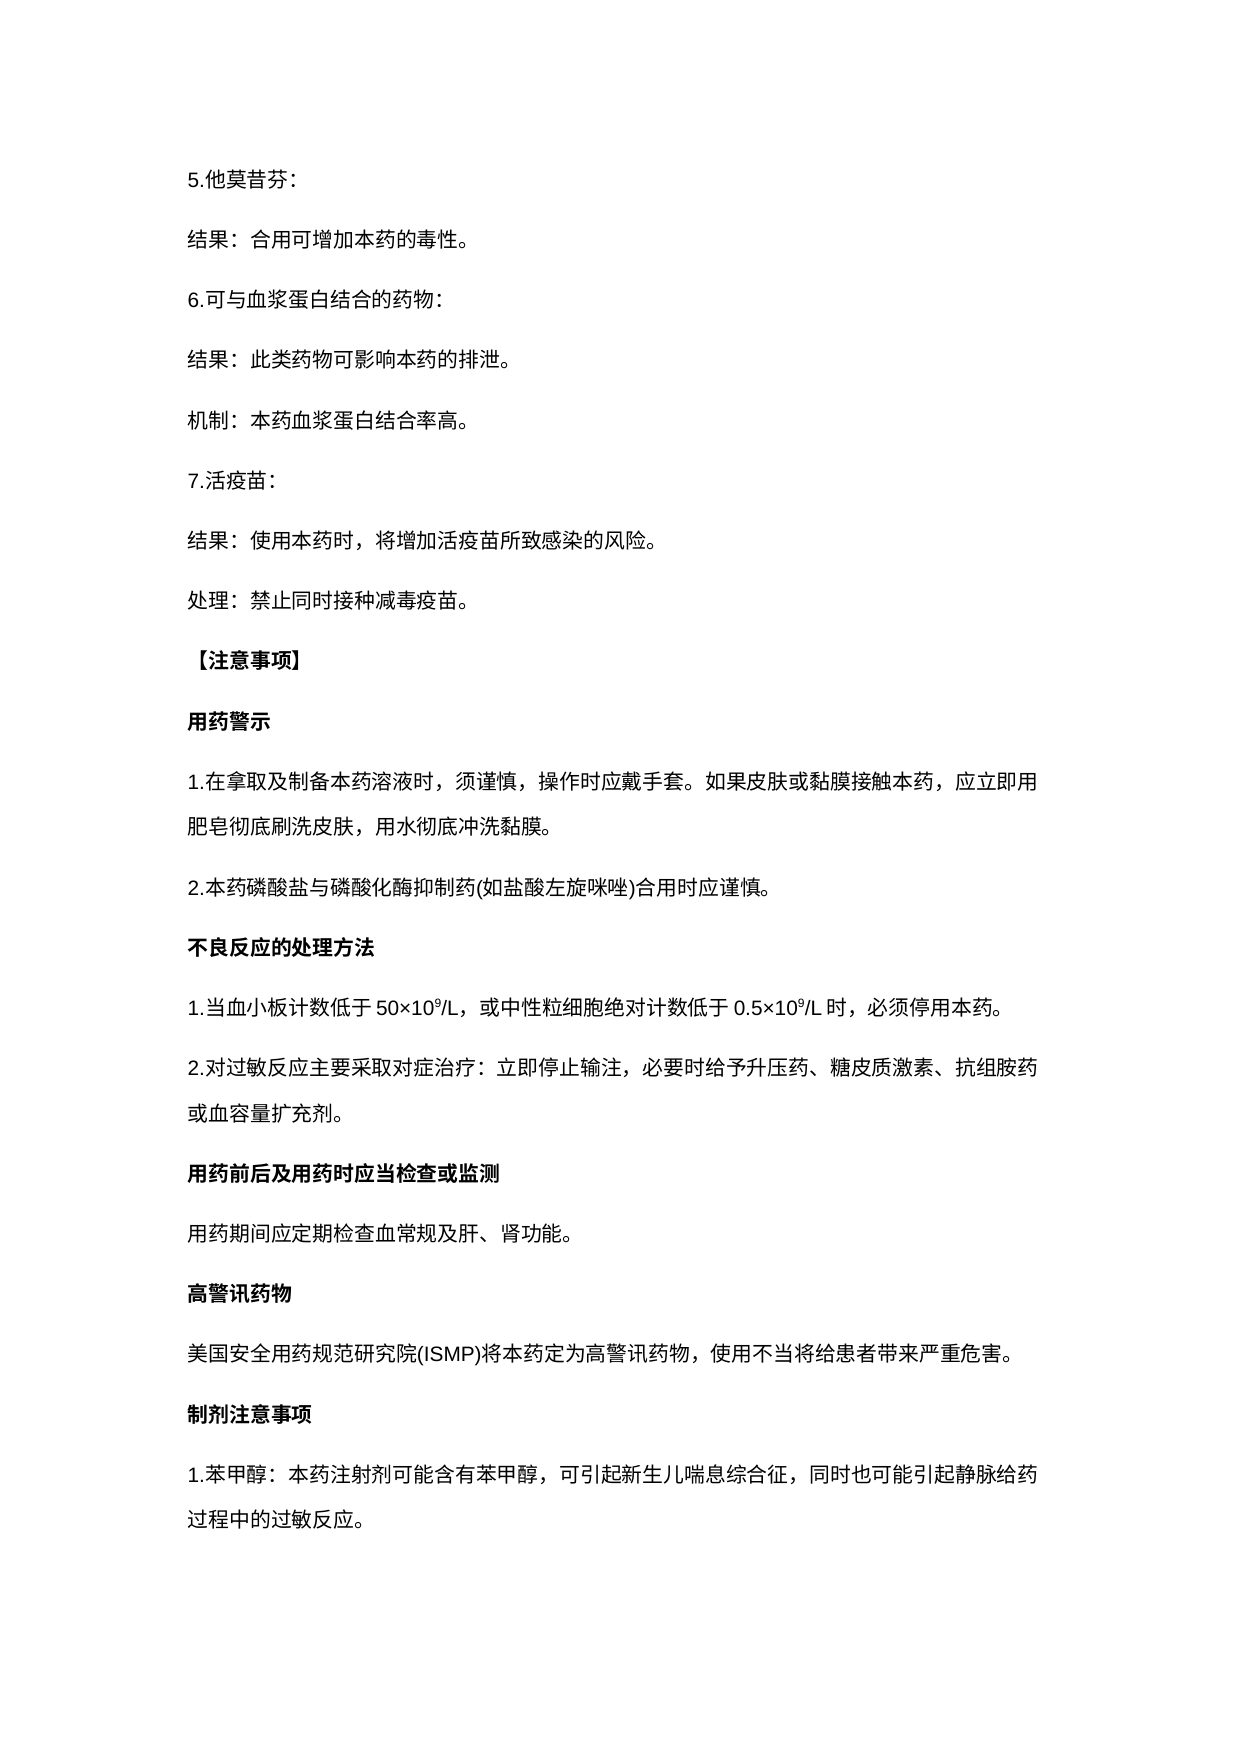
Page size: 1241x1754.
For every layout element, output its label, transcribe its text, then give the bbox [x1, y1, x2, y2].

text 【注意事项】 [187, 644, 1053, 676]
text 2.本药磷酸盐与磷酸化酶抑制药(如盐酸左旋咪唑)合用时应谨慎。 [187, 870, 1053, 902]
text 5.他莫昔芬： [187, 162, 1053, 194]
text 用药前后及用药时应当检查或监测 [187, 1156, 1053, 1188]
text 2.对过敏反应主要采取对症治疗：立即停止输注，必要时给予升压药、糖皮质激素、抗组胺药或血容量扩充剂。 [187, 1050, 1053, 1128]
text 1.苯甲醇：本药注射剂可能含有苯甲醇，可引起新生儿喘息综合征，同时也可能引起静脉给药过程中的过敏反应。 [187, 1457, 1053, 1535]
text 不良反应的处理方法 [187, 930, 1053, 962]
text 结果：合用可增加本药的毒性。 [187, 222, 1053, 255]
text 6.可与血浆蛋白结合的药物： [187, 282, 1053, 315]
text 1.在拿取及制备本药溶液时，须谨慎，操作时应戴手套。如果皮肤或黏膜接触本药，应立即用肥皂彻底刷洗皮肤，用水彻底冲洗黏膜。 [187, 764, 1053, 842]
text 结果：使用本药时，将增加活疫苗所致感染的风险。 [187, 523, 1053, 556]
text 美国安全用药规范研究院(ISMP)将本药定为高警讯药物，使用不当将给患者带来严重危害。 [187, 1337, 1053, 1369]
text 处理：禁止同时接种减毒疫苗。 [187, 583, 1053, 616]
text 结果：此类药物可影响本药的排泄。 [187, 343, 1053, 375]
text 1.当血小板计数低于50×109/L，或中性粒细胞绝对计数低于0.5×109/L时，必须停用本药。 [187, 990, 1053, 1023]
text 用药警示 [187, 704, 1053, 736]
text 机制：本药血浆蛋白结合率高。 [187, 403, 1053, 435]
text 高警讯药物 [187, 1276, 1053, 1309]
text 7.活疫苗： [187, 463, 1053, 496]
text 制剂注意事项 [187, 1397, 1053, 1429]
text 用药期间应定期检查血常规及肝、肾功能。 [187, 1216, 1053, 1249]
